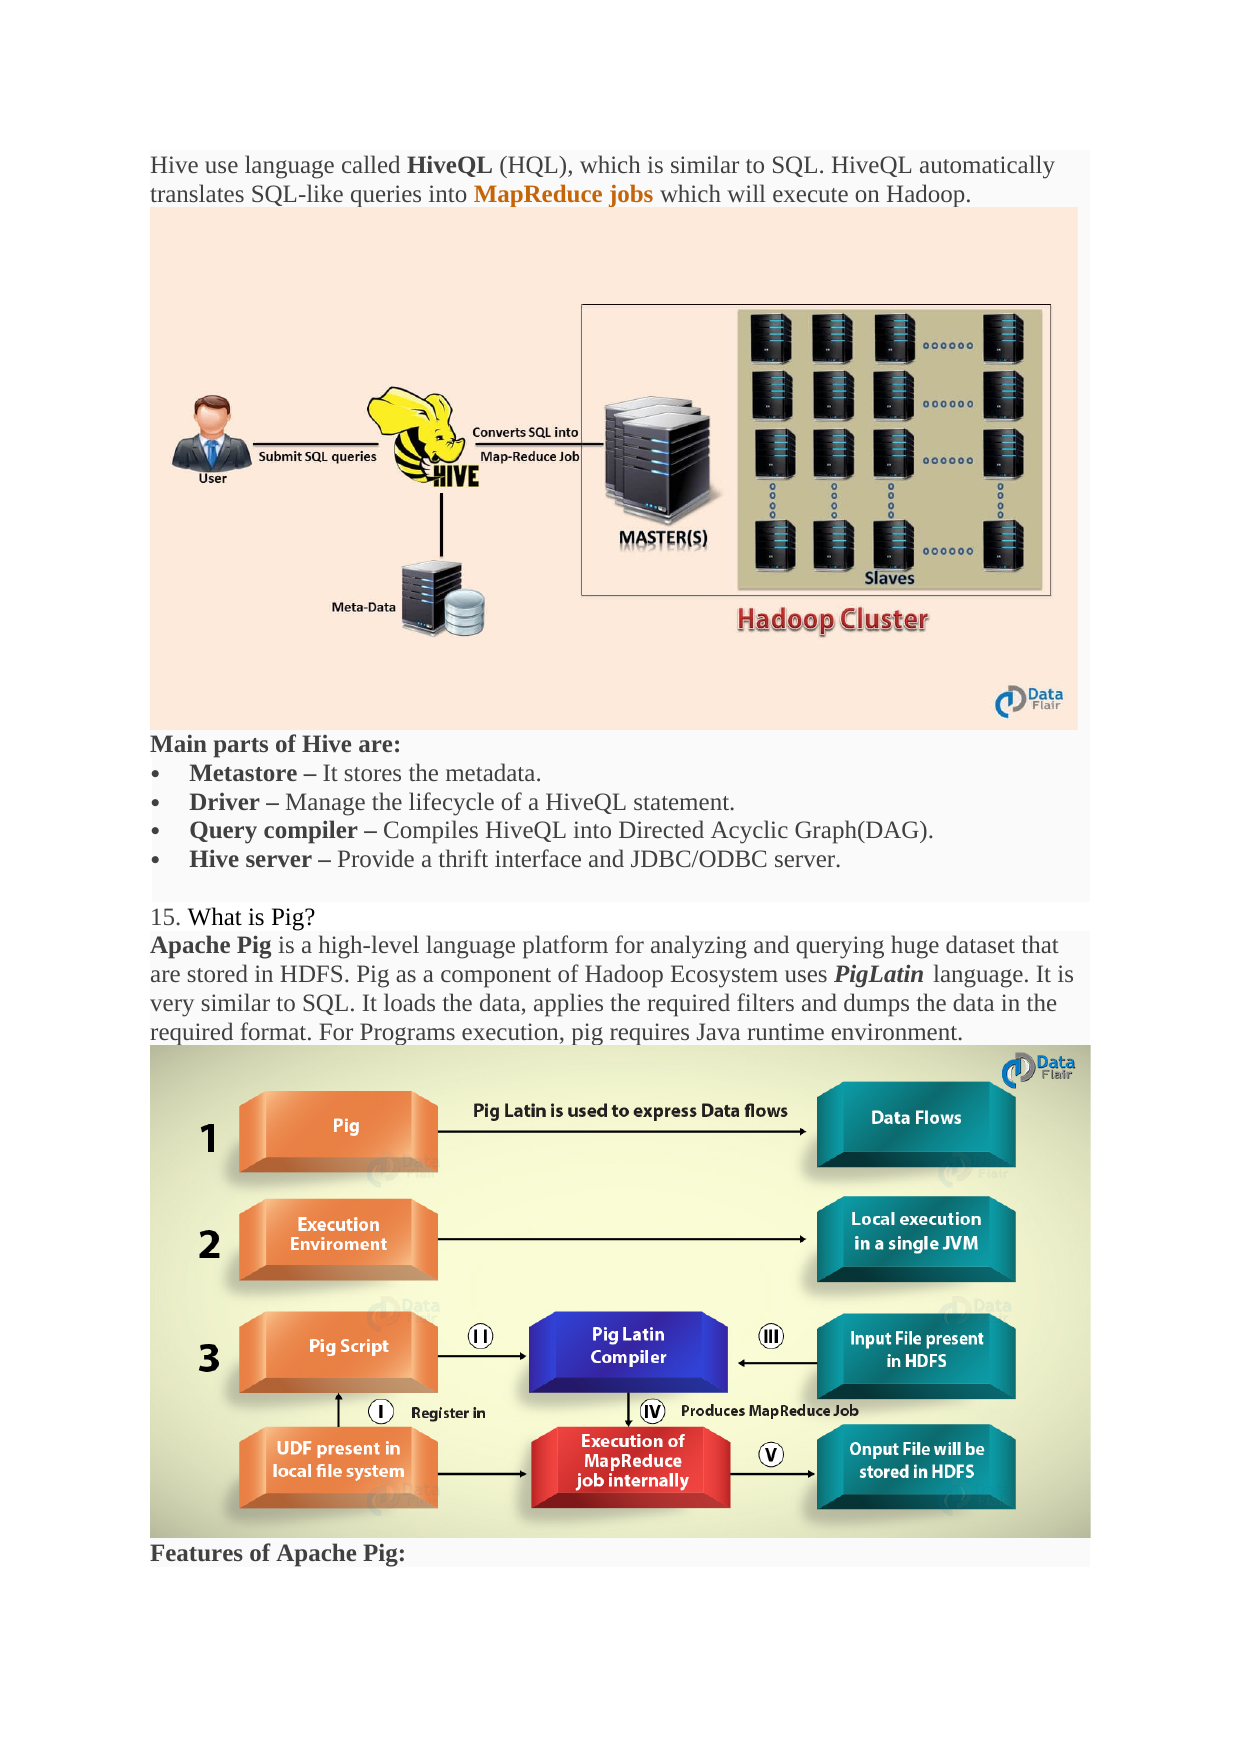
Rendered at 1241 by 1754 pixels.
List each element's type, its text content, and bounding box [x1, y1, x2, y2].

text Hive use language called HiveQL (HQL), which is similar to SQL. HiveQL automatically translates SQL-like queries into MapReduce jobs which will execute on Hadoop. [150, 150, 1090, 207]
list Driver – Manage the lifecycle of a HiveQL statement. [152, 787, 1090, 816]
picture [150, 207, 1078, 730]
text Apache Pig is a high-level language platform for analyzing and querying huge dataset that are stored in HDFS. Pig as a component of Hadoop Ecosystem uses PigLatin language. It is very similar to SQL. It loads the data, applies the required filters and dumps the data in the required format. For Programs execution, pig requires Java runtime environment. [150, 931, 1090, 1045]
picture [150, 1045, 1091, 1538]
text Features of Apache Pig: [150, 1538, 1090, 1567]
text Main parts of Hive are: [150, 729, 1090, 758]
list Query compiler – Compiles HiveQL into Directed Acyclic Graph(DAG). [152, 816, 1090, 844]
list What is Pig? [150, 902, 1090, 931]
list Hive server – Provide a thrift interface and JDBC/ODBC server. [152, 844, 1090, 873]
list Metastore – It stores the metadata. [152, 758, 1090, 787]
